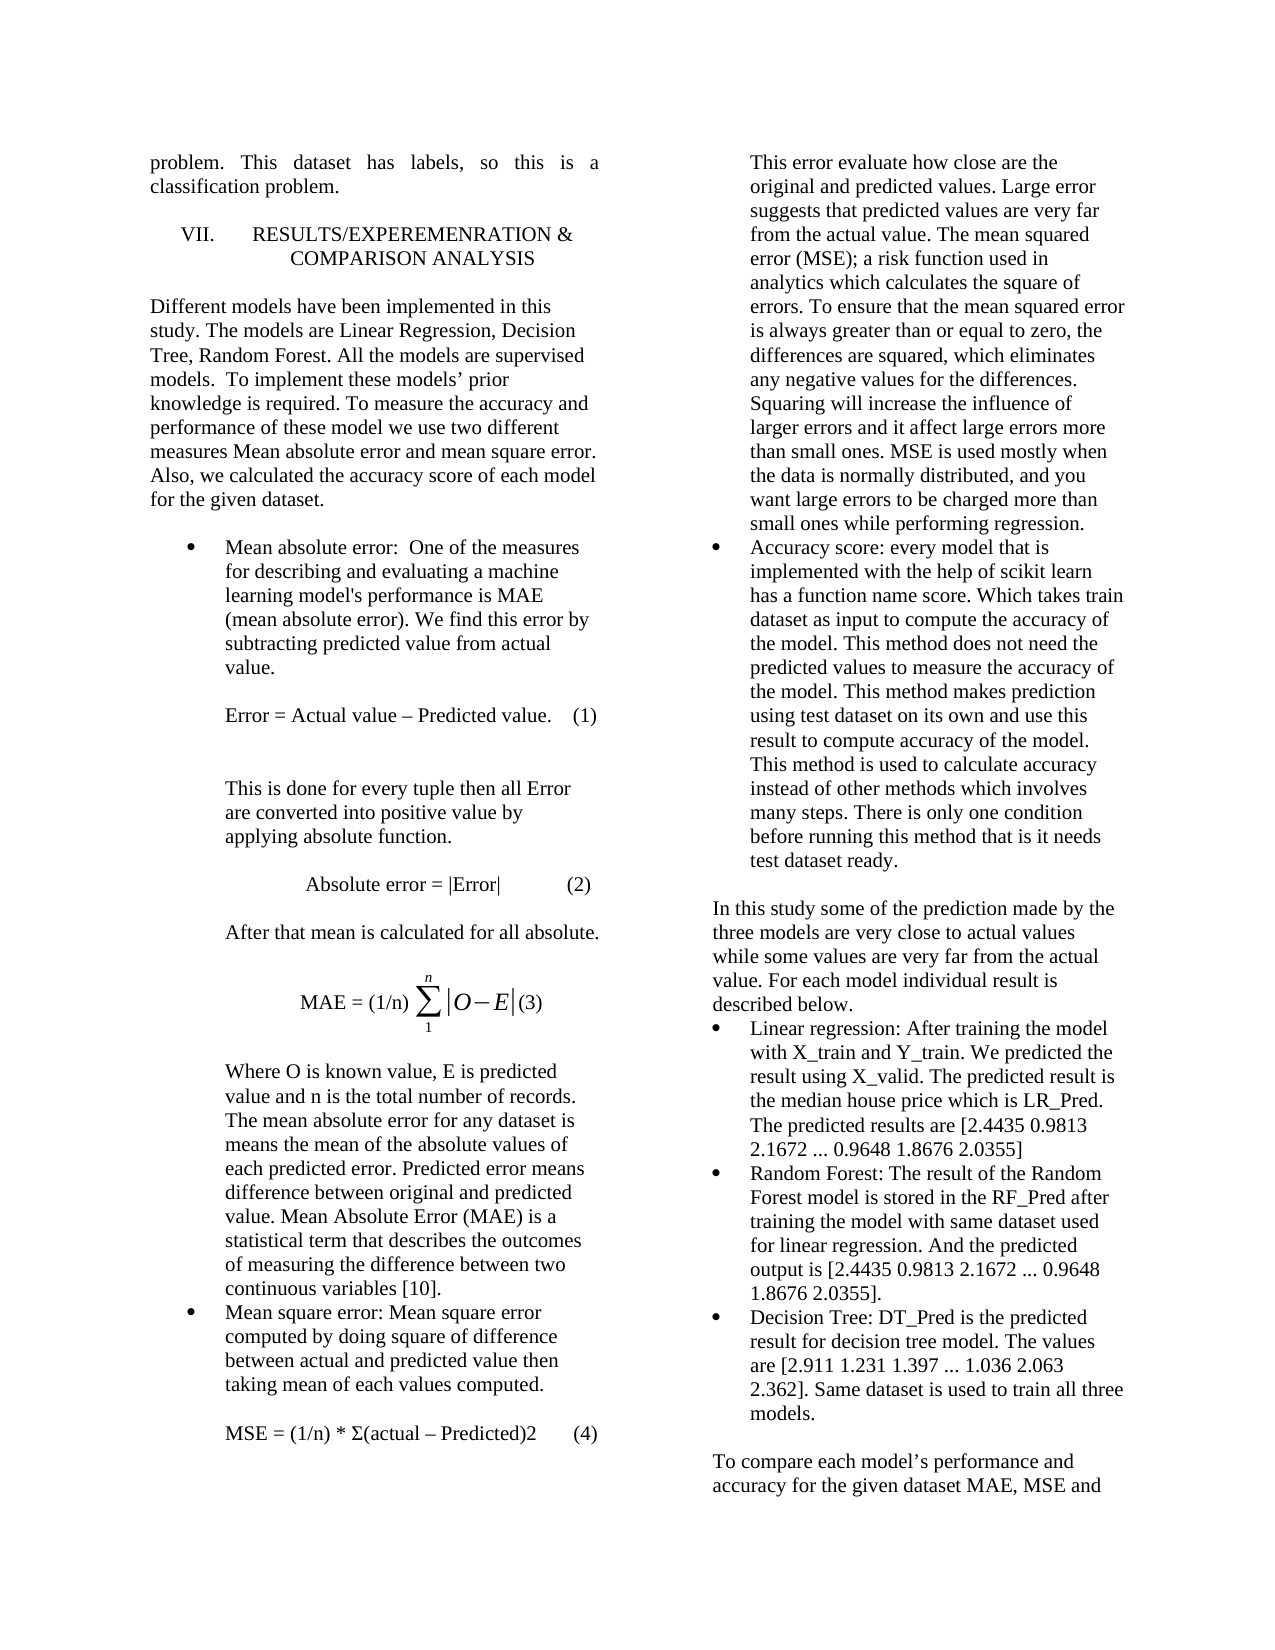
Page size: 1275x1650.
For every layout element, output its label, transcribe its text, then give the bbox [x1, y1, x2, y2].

list This error evaluate how close are the original and predicted values. Large error suggests that predicted values are very far from the actual value. The mean squared error (MSE); a risk function used in analytics which calculates the square of errors. To ensure that the mean squared error is always greater than or equal to zero, the differences are squared, which eliminates any negative values for the differences. Squaring will increase the influence of larger errors and it affect large errors more than small ones. MSE is used mostly when the data is normally distributed, and you want large errors to be charged more than small ones while performing regression. [750, 150, 1125, 535]
list After that mean is calculated for all absolute. [225, 920, 600, 944]
list Mean absolute error: One of the measures for describing and evaluating a machine learning model's performance is MAE (mean absolute error). We find this error by subtracting predicted value from actual value. [187, 535, 600, 679]
list Accuracy score: every model that is implemented with the help of scikit learn has a function name score. Which takes train dataset as input to compute the accuracy of the model. This method does not need the predicted values to measure the accuracy of the model. This method makes prediction using test dataset on its own and use this result to compute accuracy of the model. This method is used to calculate accuracy instead of other methods which involves many steps. There is only one condition before running this method that is it needs test dataset ready. [712, 535, 1125, 872]
text In this study some of the prediction made by the three models are very close to actual values while some values are very far from the actual value. For each model individual result is described below. [712, 896, 1125, 1016]
list Error = Actual value – Predicted value. (1) [225, 703, 600, 752]
list Mean square error: Mean square error computed by doing square of difference between actual and predicted value then taking mean of each values computed. [187, 1300, 600, 1396]
list This is done for every tuple then all Error are converted into positive value by applying absolute function. [225, 776, 600, 848]
list The mean absolute error for any dataset is means the mean of the absolute values of each predicted error. Predicted error means difference between original and predicted value. Mean Absolute Error (MAE) is a statistical term that describes the outcomes of measuring the difference between two continuous variables [10]. [225, 1108, 600, 1300]
list Absolute error = |Error| (2) [225, 872, 600, 896]
list MAE = (1/n) (3) [225, 968, 600, 1035]
list Where O is known value, E is predicted value and n is the total number of records. [225, 1059, 600, 1108]
list MSE = (1/n) * Σ(actual – Predicted)2 (4) [225, 1420, 600, 1468]
list RESULTS/EXPEREMENRATION & COMPARISON ANALYSIS [187, 222, 600, 270]
text Different models have been implemented in this study. The models are Linear Regression, Decision Tree, Random Forest. All the models are supervised models. To implement these models’ prior knowledge is required. To measure the accuracy and performance of these model we use two different measures Mean absolute error and mean square error. Also, we calculated the accuracy score of each model for the given dataset. [150, 294, 600, 511]
list Linear regression: After training the model with X_train and Y_train. We predicted the result using X_valid. The predicted result is the median house price which is LR_Pred. The predicted results are [2.4435 0.9813 2.1672 ... 0.9648 1.8676 2.0355] [712, 1016, 1125, 1161]
list Decision Tree: DT_Pred is the predicted result for decision tree model. The values are [2.911 1.231 1.397 ... 1.036 2.063 2.362]. Same dataset is used to train all three models. [712, 1305, 1125, 1425]
list Random Forest: The result of the Random Forest model is stored in the RF_Pred after training the model with same dataset used for linear regression. And the predicted output is [2.4435 0.9813 2.1672 ... 0.9648 1.8676 2.0355]. [712, 1161, 1125, 1305]
